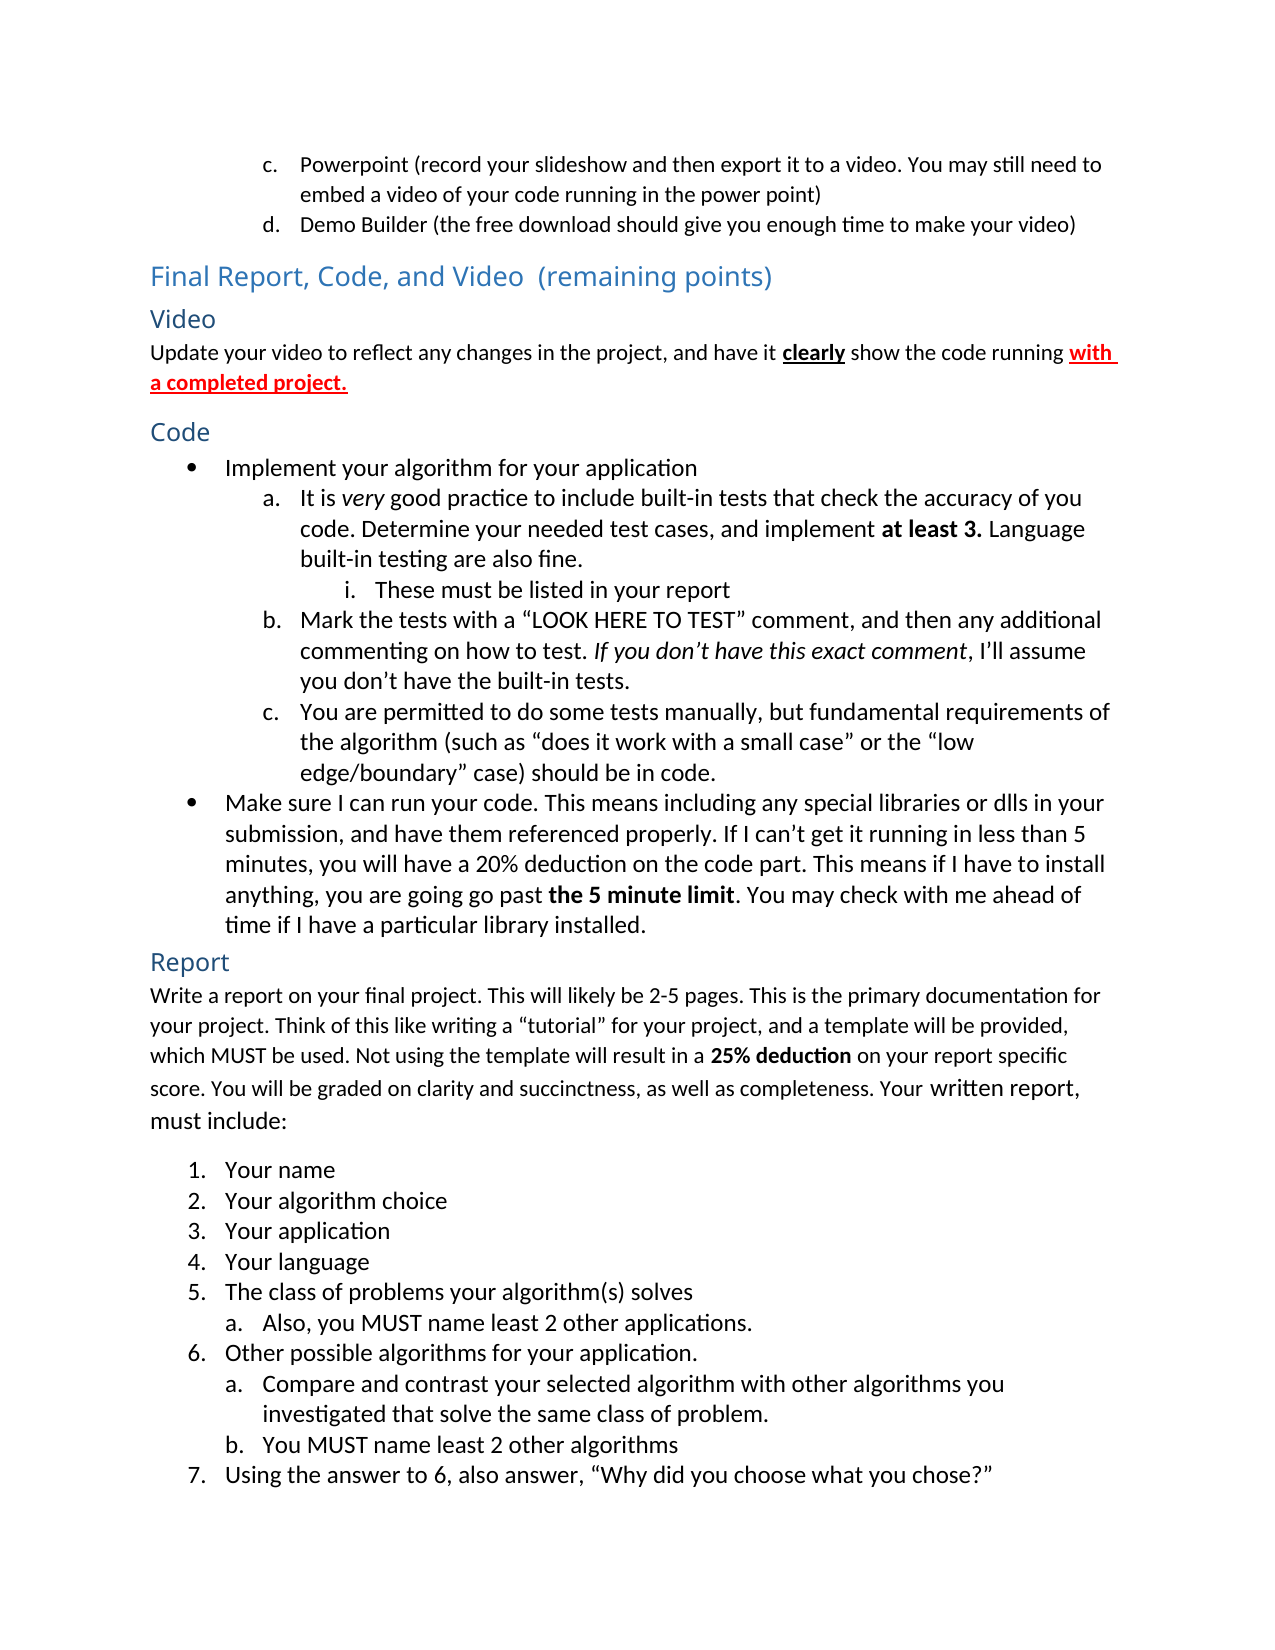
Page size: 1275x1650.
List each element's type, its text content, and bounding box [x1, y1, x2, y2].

list Your algorithm choice [187, 1185, 1125, 1216]
list Your application [187, 1216, 1125, 1246]
list Demo Builder (the free download should give you enough time to make your video) [262, 210, 1125, 238]
list Using the answer to 6, also answer, “Why did you choose what you chose?” [187, 1460, 1125, 1490]
list You are permitted to do some tests manually, but fundamental requirements of the algorithm (such as “does it work with a small case” or the “low edge/boundary” case) should be in code. [262, 696, 1125, 788]
subtitle Code [150, 415, 1125, 449]
text Update your video to reflect any changes in the project, and have it clearly show the code running with a completed project. [150, 338, 1125, 396]
list Compare and contrast your selected algorithm with other algorithms you investigated that solve the same class of problem. [225, 1368, 1125, 1429]
list Implement your algorithm for your application [187, 452, 1125, 482]
list Mark the tests with a “LOOK HERE TO TEST” comment, and then any additional commenting on how to test. If you don’t have this exact comment, I’ll assume you don’t have the built-in tests. [262, 604, 1125, 696]
list The class of problems your algorithm(s) solves [187, 1277, 1125, 1307]
list Powerpoint (record your slideshow and then export it to a video. You may still need to embed a video of your code running in the power point) [262, 150, 1125, 208]
list Your name [187, 1154, 1125, 1185]
subtitle Report [150, 944, 1125, 978]
list Make sure I can run your code. This means including any special libraries or dlls in your submission, and have them referenced properly. If I can’t get it running in less than 5 minutes, you will have a 20% deduction on the code part. This means if I have to install anything, you are going go past the 5 minute limit. You may check with me ahead of time if I have a particular library installed. [187, 788, 1125, 940]
subtitle Final Report, Code, and Video (remaining points) [150, 257, 1125, 294]
list These must be listed in your report [356, 574, 1125, 604]
list Other possible algorithms for your application. [187, 1338, 1125, 1368]
subtitle Video [150, 301, 1125, 335]
list You MUST name least 2 other algorithms [225, 1429, 1125, 1460]
list Also, you MUST name least 2 other applications. [225, 1307, 1125, 1338]
list It is very good practice to include built-in tests that check the accuracy of you code. Determine your needed test cases, and implement at least 3. Language built-in testing are also fine. [262, 482, 1125, 574]
list Your language [187, 1246, 1125, 1277]
text Write a report on your final project. This will likely be 2-5 pages. This is the primary documentation for your project. Think of this like writing a “tutorial” for your project, and a template will be provided, which MUST be used. Not using the template will result in a 25% deduction on your report specific score. You will be graded on clarity and succinctness, as well as completeness. Your written report, must include: [150, 981, 1125, 1135]
